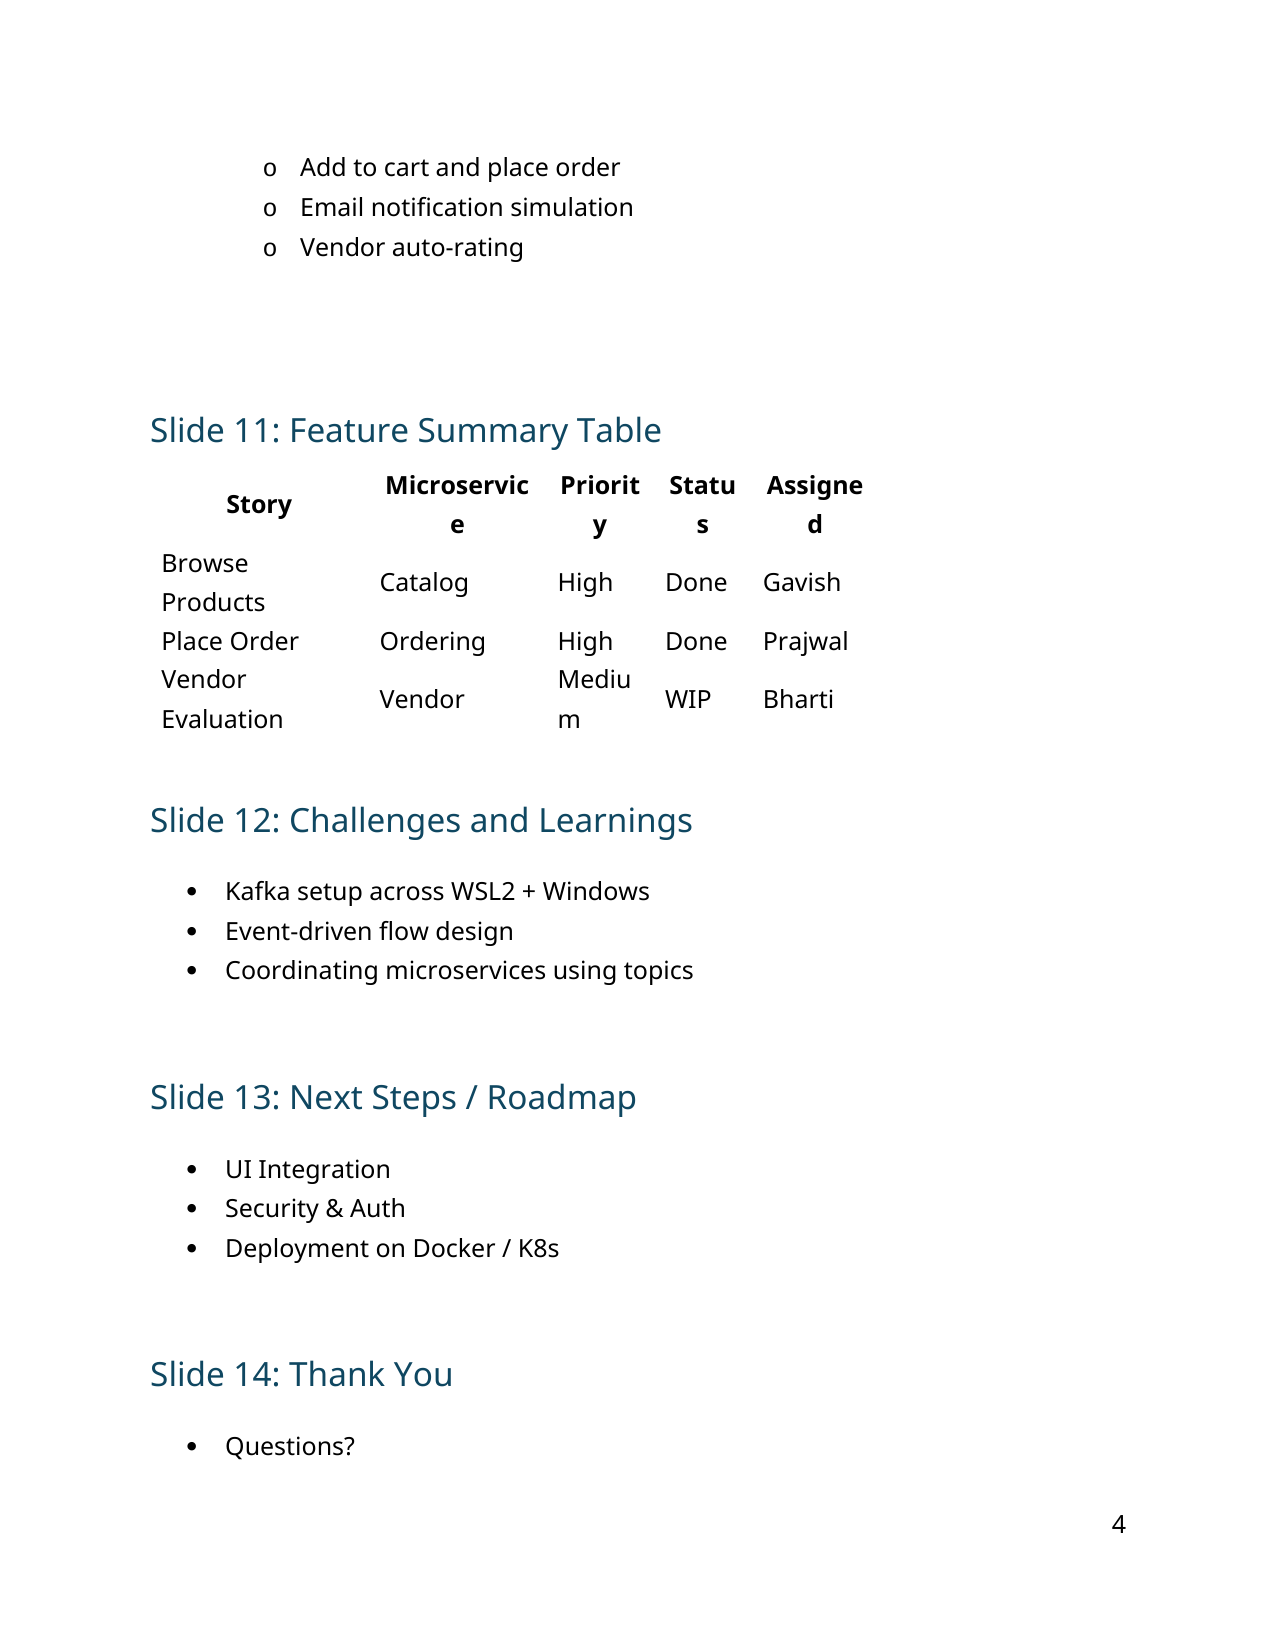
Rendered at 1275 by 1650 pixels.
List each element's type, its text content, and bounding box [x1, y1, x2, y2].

subtitle Slide 12: Challenges and Learnings [150, 796, 1125, 842]
table_cell High [546, 545, 653, 623]
table_cell WIP [654, 662, 751, 740]
table_header Microservice [368, 467, 546, 545]
table_cell High [546, 624, 653, 662]
table_header Story [150, 467, 368, 545]
table_header Priority [546, 467, 653, 545]
subtitle Slide 14: Thank You [150, 1351, 1125, 1396]
list Event-driven flow design [187, 913, 1125, 948]
table_cell Catalog [368, 545, 546, 623]
list Vendor auto-rating [262, 229, 1125, 264]
list UI Integration [187, 1151, 1125, 1185]
table_cell Ordering [368, 624, 546, 662]
list Questions? [187, 1428, 1125, 1462]
table_cell Vendor [368, 662, 546, 740]
table_cell Medium [546, 662, 653, 740]
table_cell Place Order [150, 624, 368, 662]
table_cell Browse Products [150, 545, 368, 623]
subtitle Slide 11: Feature Summary Table [150, 406, 1125, 452]
table_header Assigned [751, 467, 878, 545]
subtitle Slide 13: Next Steps / Roadmap [150, 1074, 1125, 1119]
list Security & Auth [187, 1191, 1125, 1225]
table_cell Gavish [751, 545, 878, 623]
table_cell Done [654, 545, 751, 623]
list Add to cart and place order [262, 150, 1125, 184]
list Coordinating microservices using topics [187, 953, 1125, 987]
list Deployment on Docker / K8s [187, 1230, 1125, 1264]
table_cell Done [654, 624, 751, 662]
table_cell Prajwal [751, 624, 878, 662]
table_cell Bharti [751, 662, 878, 740]
table_cell Vendor Evaluation [150, 662, 368, 740]
table_header Status [654, 467, 751, 545]
list Email notification simulation [262, 190, 1125, 224]
list Kafka setup across WSL2 + Windows [187, 874, 1125, 908]
